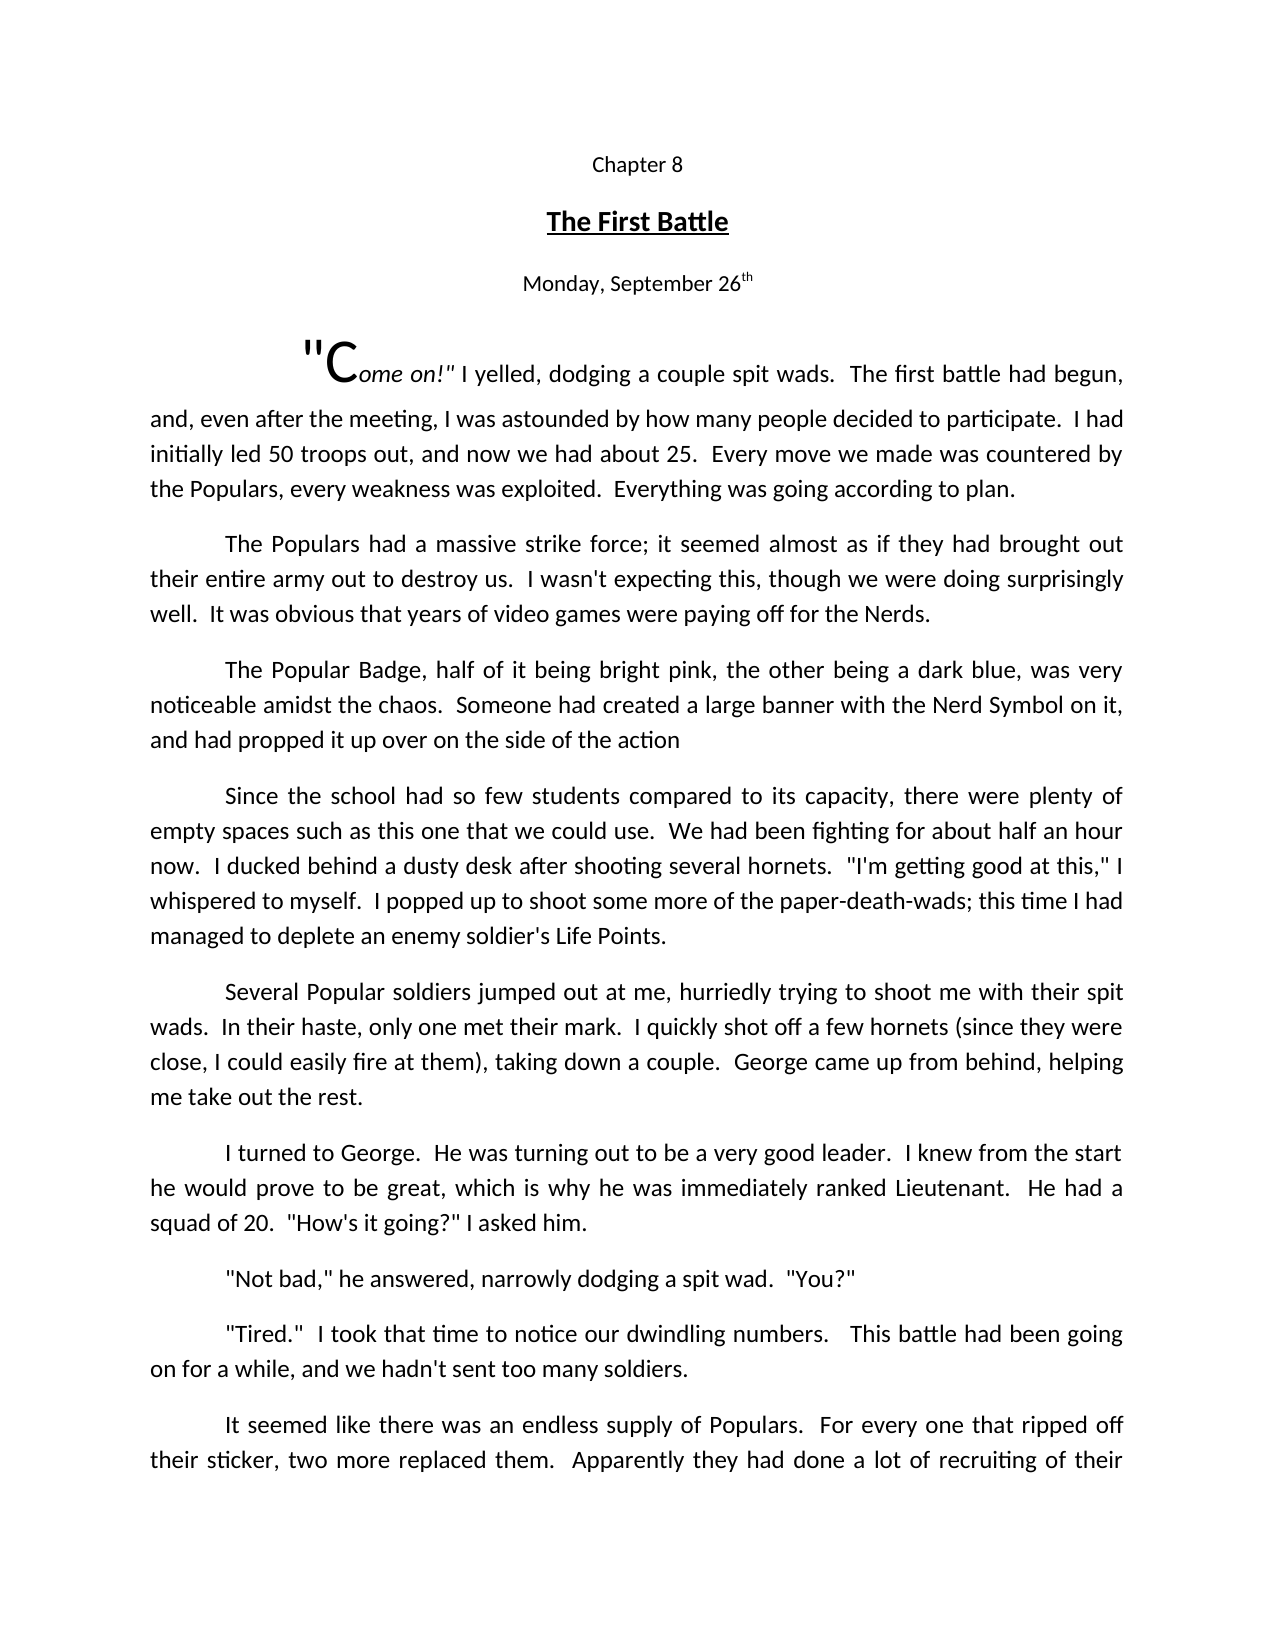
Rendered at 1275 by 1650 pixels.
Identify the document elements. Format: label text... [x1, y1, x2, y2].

text "Not bad," he answered, narrowly dodging a spit wad. "You?" [150, 1263, 1125, 1293]
text "Tired." I took that time to notice our dwindling numbers. This battle had been going on for a while, and we hadn't sent too many soldiers. [150, 1319, 1125, 1384]
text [150, 1409, 1125, 1475]
text Chapter 8 [150, 150, 1125, 178]
text Several Popular soldiers jumped out at me, hurriedly trying to shoot me with their spit wads. In their haste, only one met their mark. I quickly shot off a few hornets (since they were close, I could easily fire at them), taking down a couple. George came up from behind, helping me take out the rest. [150, 976, 1125, 1112]
subtitle The First Battle [150, 203, 1125, 239]
text Since the school had so few students compared to its capacity, there were plenty of empty spaces such as this one that we could use. We had been fighting for about half an hour now. I ducked behind a dusty desk after shooting several hornets. "I'm getting good at this," I whispered to myself. I popped up to shoot some more of the paper-death-wads; this time I had managed to deplete an enemy soldier's Life Points. [150, 780, 1125, 951]
text The Populars had a massive strike force; it seemed almost as if they had brought out their entire army out to destroy us. I wasn't expecting this, though we were doing surprisingly well. It was obvious that years of video games were paying off for the Nerds. [150, 529, 1125, 629]
text I turned to George. He was turning out to be a very good leader. I knew from the start he would prove to be great, which is why he was immediately ranked Lieutenant. He had a squad of 20. "How's it going?" I asked him. [150, 1137, 1125, 1237]
text The Popular Badge, half of it being bright pink, the other being a dark blue, was very noticeable amidst the chaos. Someone had created a large banner with the Nerd Symbol on it, and had propped it up over on the side of the action [150, 654, 1125, 755]
text "Come on!" I yelled, dodging a couple spit wads. The first battle had begun, and, even after the meeting, I was astounded by how many people decided to participate. I had initially led 50 troops out, and now we had about 25. Every move we made was countered by the Populars, every weakness was exploited. Everything was going according to plan. [150, 322, 1125, 503]
text Monday, September 26th [150, 269, 1125, 297]
